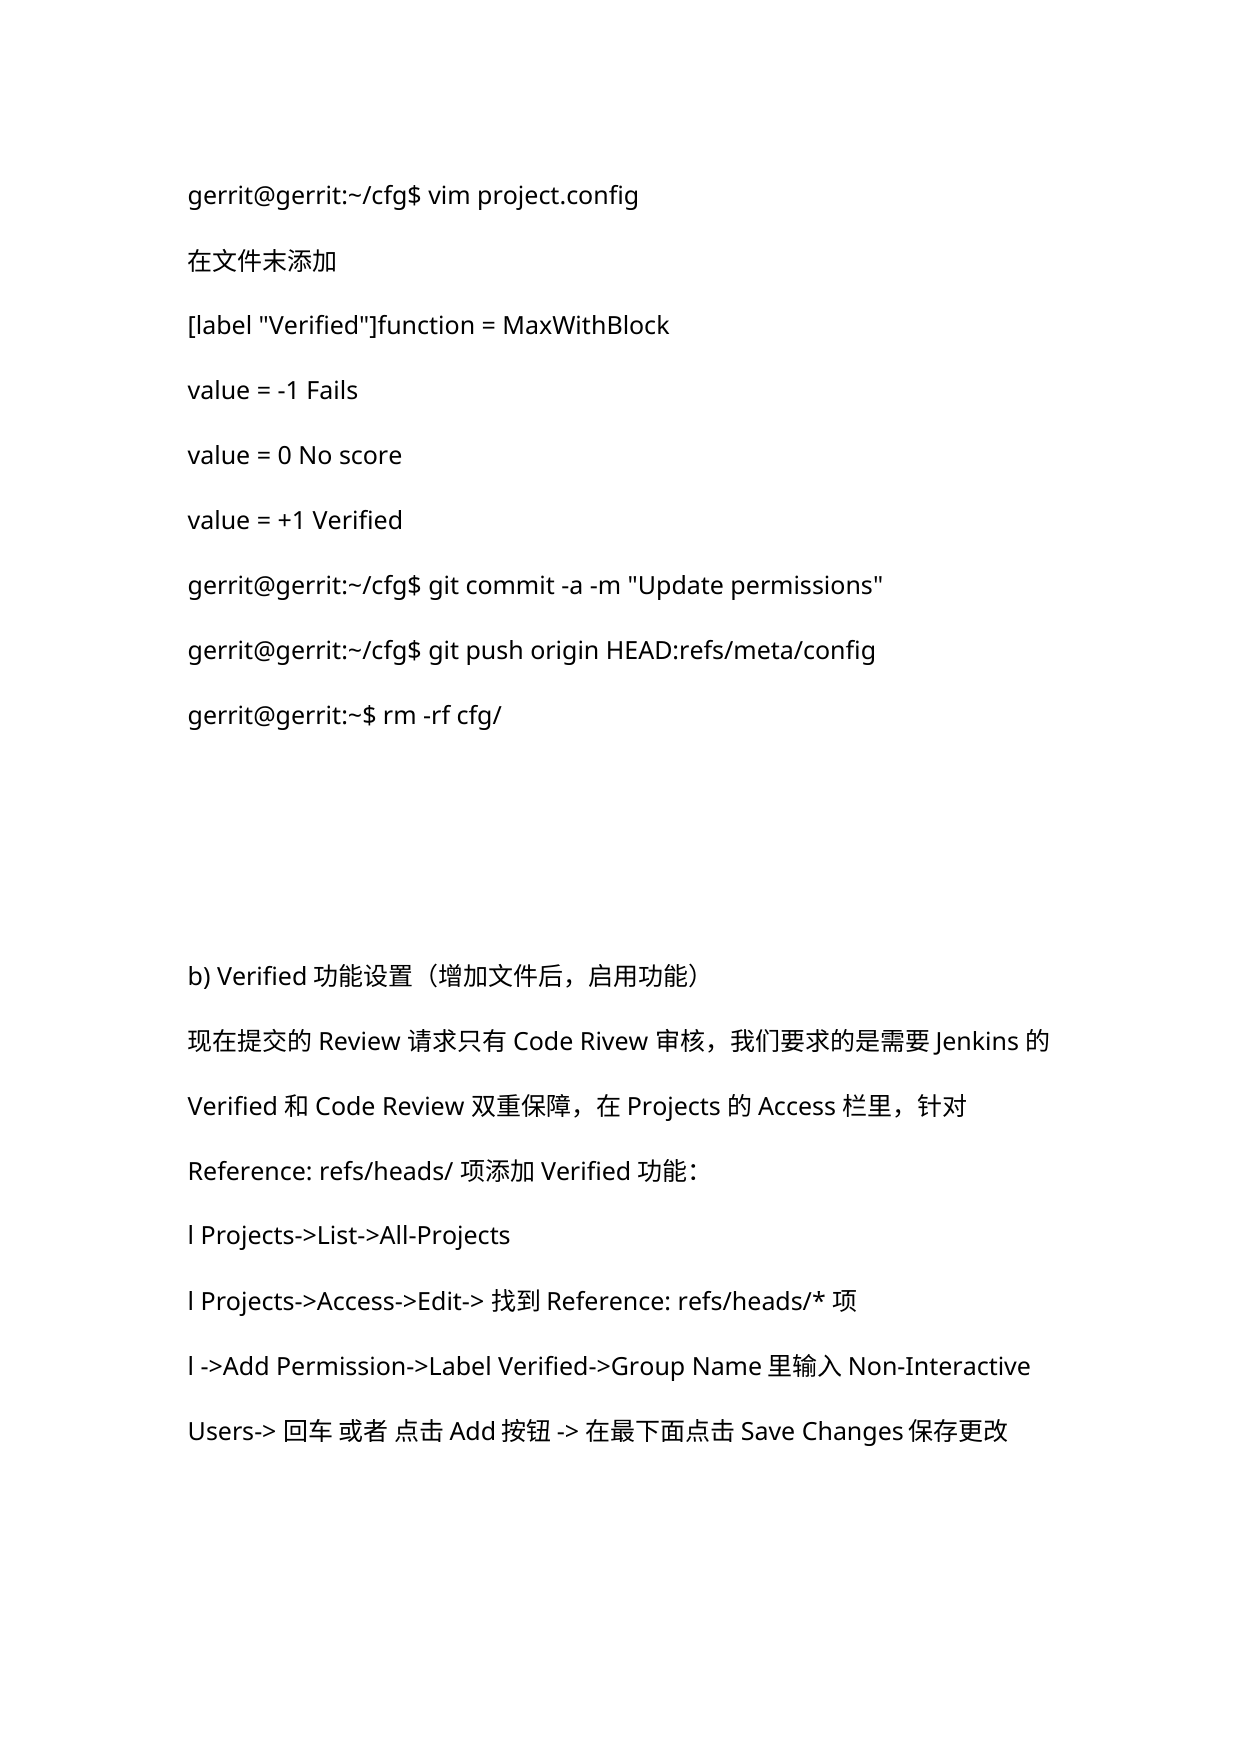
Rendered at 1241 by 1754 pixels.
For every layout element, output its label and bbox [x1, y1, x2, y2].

text [187, 162, 1053, 1462]
